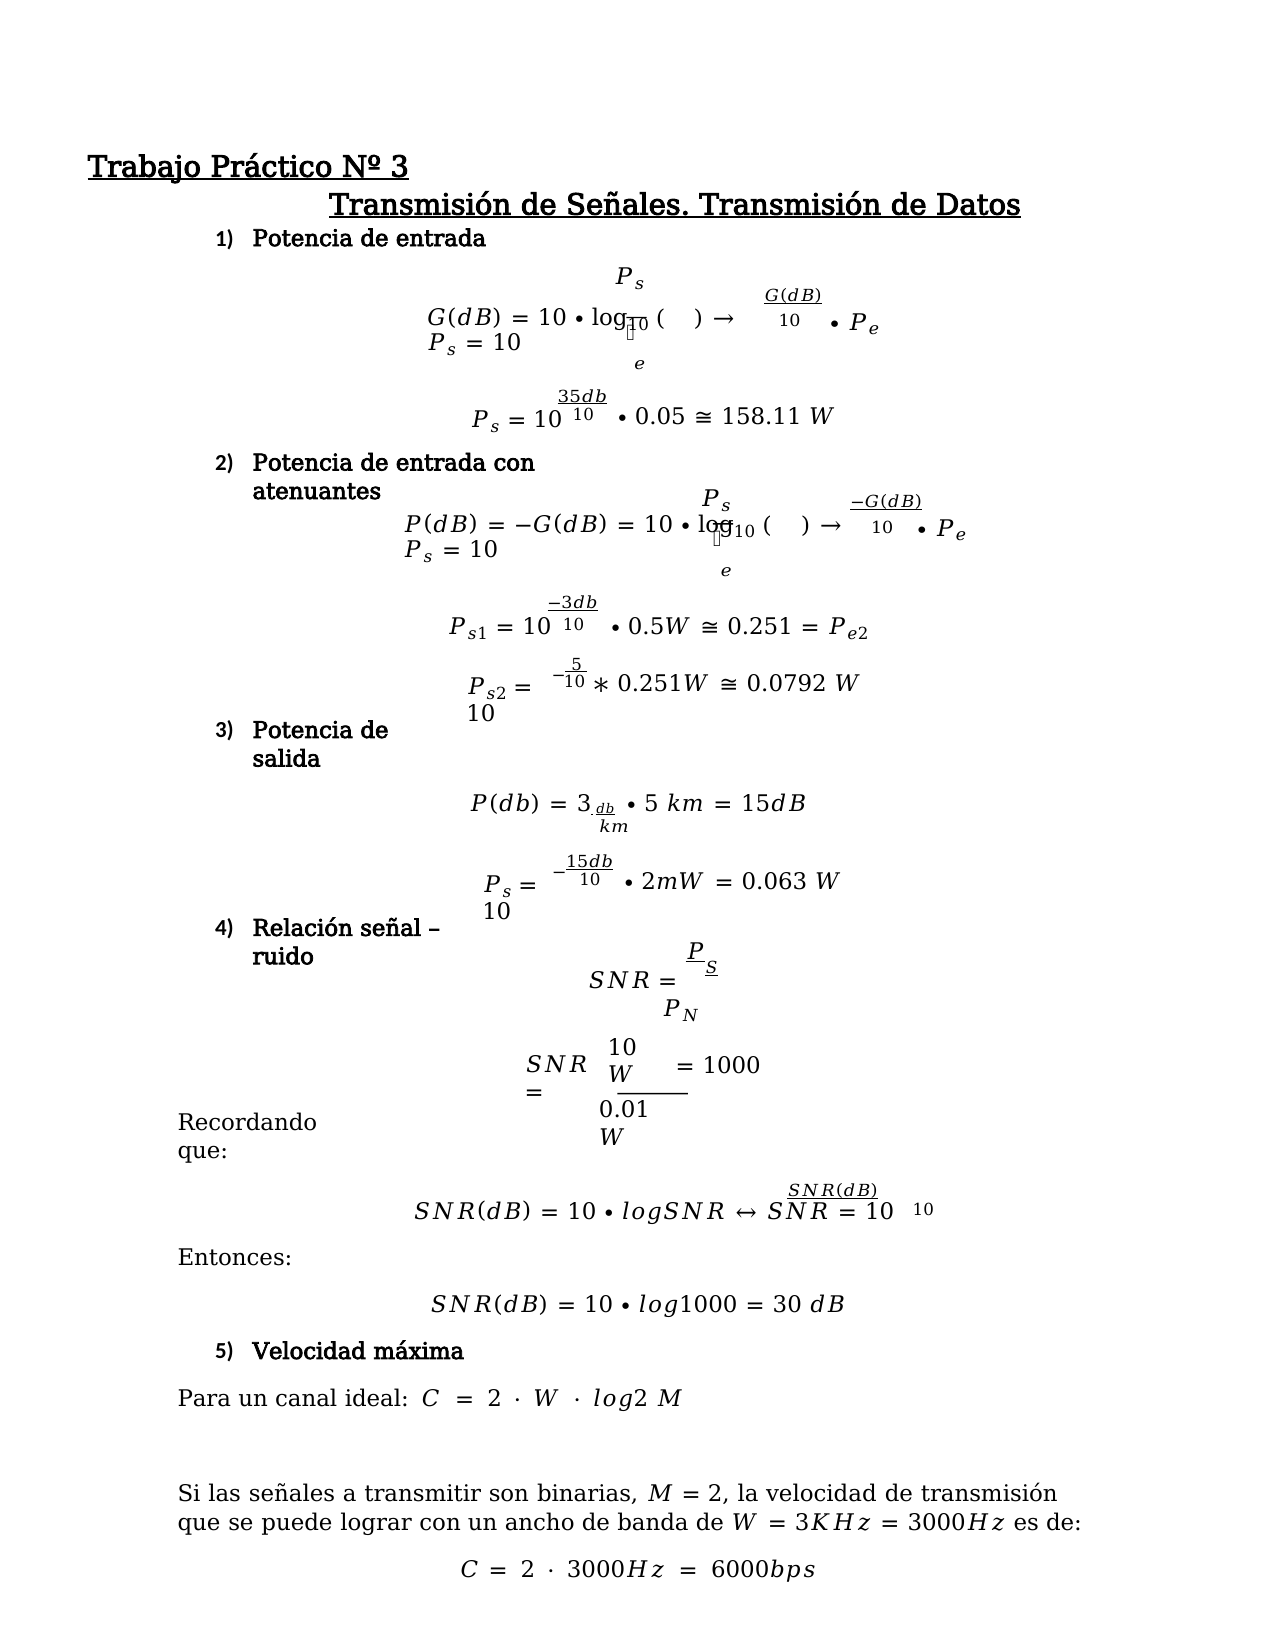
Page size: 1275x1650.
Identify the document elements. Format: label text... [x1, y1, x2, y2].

text 10 ∙ 𝑃𝑒 [871, 512, 1210, 539]
text Trabajo Práctico Nº 3 [87, 148, 1126, 183]
text 𝑒 [87, 563, 732, 580]
text − 5 [553, 658, 1210, 673]
text Para un canal ideal: 𝐶 = 2 ⋅ 𝑊 ⋅ 𝑙𝑜𝑔2 𝑀 [177, 1383, 1210, 1411]
list Potencia de entrada [215, 223, 1210, 252]
text 10 ∙ 2𝑚𝑊 = 0.063 𝑊 [579, 871, 1210, 894]
text Transmisión de Señales. Transmisión de Datos [224, 186, 1126, 221]
list Relación señal – ruido [215, 913, 456, 969]
text Si las señales a transmitir son binarias, 𝑀 = 2, la velocidad de transmisión que se puede lograr con un ancho de banda de 𝑊 = 3𝐾𝐻𝑧 = 3000𝐻𝑧 es de: [177, 1478, 1100, 1536]
text 𝑒 [87, 356, 645, 373]
text 10 ∙ 0.05 ≅ 158.11 𝑊 [572, 406, 1210, 429]
text 10 ∗ 0.251𝑊 ≅ 0.0792 𝑊 [564, 673, 1210, 696]
text 𝑆𝑁𝑅(𝑑𝐵) [787, 1181, 1210, 1200]
text 𝐶 = 2 ⋅ 3000𝐻𝑧 = 6000𝑏𝑝𝑠 [149, 1554, 1126, 1582]
text 0.01 𝑊 [599, 1095, 669, 1150]
text 𝑃(𝑑𝐵) = −𝐺(𝑑𝐵) = 10 ∙ log10 ( ) → 𝑃𝑠 = 10 [403, 512, 851, 563]
list Velocidad máxima [215, 1336, 1210, 1365]
text 𝑃𝑠 [591, 489, 731, 510]
text 𝐺(𝑑𝐵) = 10 ∙ log10 ( ) → 𝑃𝑠 = 10 [426, 305, 764, 356]
text 10 ∙ 0.5𝑊 ≅ 0.251 = 𝑃𝑒2 [563, 613, 1210, 640]
text 10 ∙ 𝑃𝑒 [778, 305, 1210, 332]
text −3𝑑𝑏 [268, 594, 876, 613]
text 𝑃𝑠 = 10 [482, 871, 557, 924]
text 𝑆𝑁𝑅 = 𝑃𝑆 [588, 957, 1210, 996]
text 𝑃𝑁 [662, 996, 1210, 1021]
text 𝑃𝑠1 = 10 [87, 613, 551, 640]
list Potencia de salida [215, 715, 420, 771]
text 𝑆𝑁𝑅(𝑑𝐵) = 10 ∙ 𝑙𝑜𝑔𝑆𝑁𝑅 ↔ 𝑆𝑁𝑅 = 10 10 [413, 1200, 1210, 1224]
text 𝑃𝑠 = 10 [87, 406, 562, 433]
text −𝐺(𝑑𝐵) [850, 493, 1210, 512]
text 𝑃𝑠2 = 10 [466, 673, 552, 727]
text −15𝑑𝑏 [268, 856, 897, 871]
text Recordando que: [177, 1108, 341, 1163]
text Entonces: [177, 1243, 1210, 1271]
text 𝑘𝑚 [101, 817, 1126, 837]
text 𝑃(𝑑𝑏) = 3 𝑑𝑏 ∙ 5 𝑘𝑚 = 15𝑑𝐵 [149, 789, 1126, 817]
text 10 𝑊 [607, 1033, 669, 1088]
text = 1000 [676, 1051, 1210, 1078]
text 𝐺(𝑑𝐵) [764, 286, 1210, 305]
text 35𝑑𝑏 [268, 387, 896, 406]
list Potencia de entrada con atenuantes [215, 448, 587, 504]
text 𝑃𝑠 [87, 268, 645, 289]
text 𝑆𝑁𝑅(𝑑𝐵) = 10 ∙ 𝑙𝑜𝑔1000 = 30 𝑑𝐵 [149, 1288, 1126, 1317]
text 𝑆𝑁𝑅 = [525, 1049, 593, 1104]
